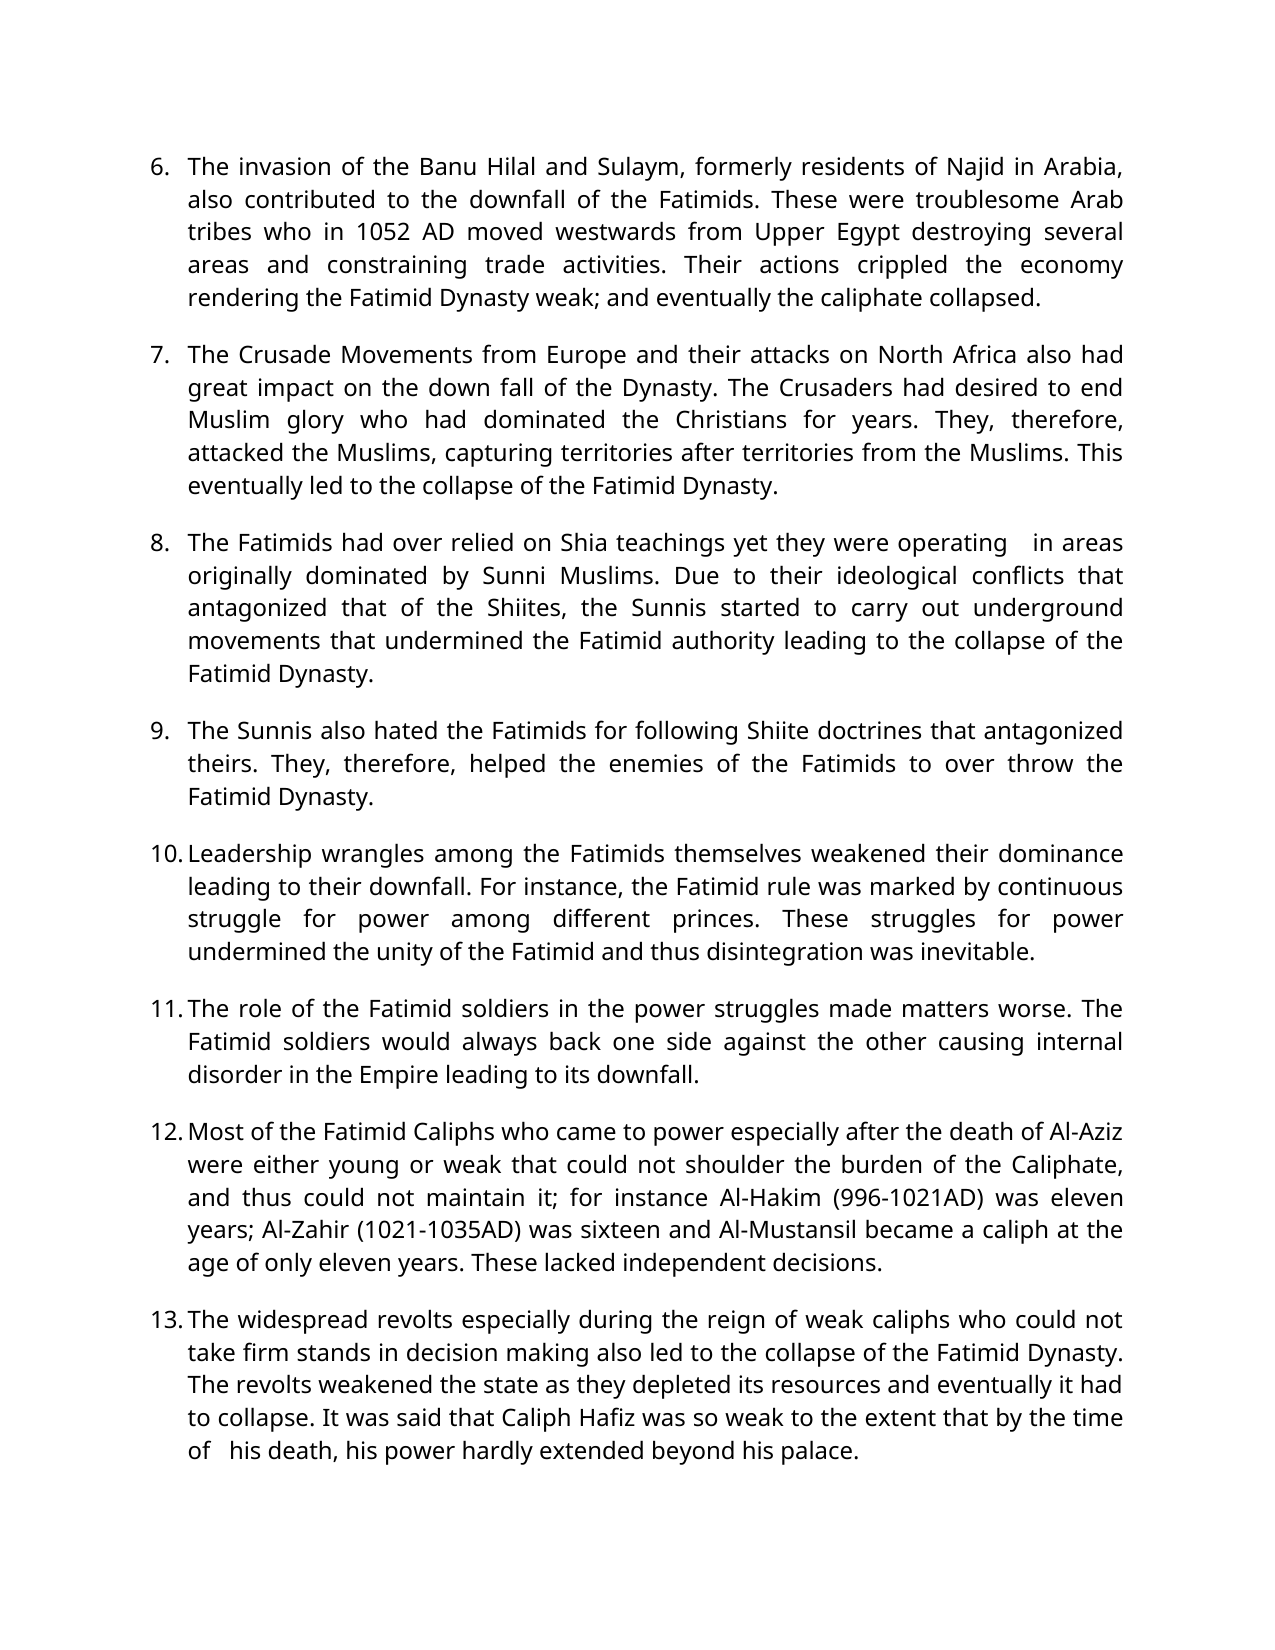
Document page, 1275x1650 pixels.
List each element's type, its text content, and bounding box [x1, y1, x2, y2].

list Leadership wrangles among the Fatimids themselves weakened their dominance leading to their downfall. For instance, the Fatimid rule was marked by continuous struggle for power among different princes. These struggles for power undermined the unity of the Fatimid and thus disintegration was inevitable. [150, 837, 1125, 967]
list The widespread revolts especially during the reign of weak caliphs who could not take firm stands in decision making also led to the collapse of the Fatimid Dynasty. The revolts weakened the state as they depleted its resources and eventually it had to collapse. It was said that Caliph Hafiz was so weak to the extent that by the time of his death, his power hardly extended beyond his palace. [150, 1303, 1125, 1466]
list Most of the Fatimid Caliphs who came to power especially after the death of Al-Aziz were either young or weak that could not shoulder the burden of the Caliphate, and thus could not maintain it; for instance Al-Hakim (996-1021AD) was eleven years; Al-Zahir (1021-1035AD) was sixteen and Al-Mustansil became a caliph at the age of only eleven years. These lacked independent decisions. [150, 1115, 1125, 1278]
list The Sunnis also hated the Fatimids for following Shiite doctrines that antagonized theirs. They, therefore, helped the enemies of the Fatimids to over throw the Fatimid Dynasty. [150, 714, 1125, 812]
list The invasion of the Banu Hilal and Sulaym, formerly residents of Najid in Arabia, also contributed to the downfall of the Fatimids. These were troublesome Arab tribes who in 1052 AD moved westwards from Upper Egypt destroying several areas and constraining trade activities. Their actions crippled the economy rendering the Fatimid Dynasty weak; and eventually the caliphate collapsed. [150, 150, 1125, 313]
list The Crusade Movements from Europe and their attacks on North Africa also had great impact on the down fall of the Dynasty. The Crusaders had desired to end Muslim glory who had dominated the Christians for years. They, therefore, attacked the Muslims, capturing territories after territories from the Muslims. This eventually led to the collapse of the Fatimid Dynasty. [150, 338, 1125, 501]
list The role of the Fatimid soldiers in the power struggles made matters worse. The Fatimid soldiers would always back one side against the other causing internal disorder in the Empire leading to its downfall. [150, 992, 1125, 1090]
list The Fatimids had over relied on Shia teachings yet they were operating in areas originally dominated by Sunni Muslims. Due to their ideological conflicts that antagonized that of the Shiites, the Sunnis started to carry out underground movements that undermined the Fatimid authority leading to the collapse of the Fatimid Dynasty. [150, 526, 1125, 689]
